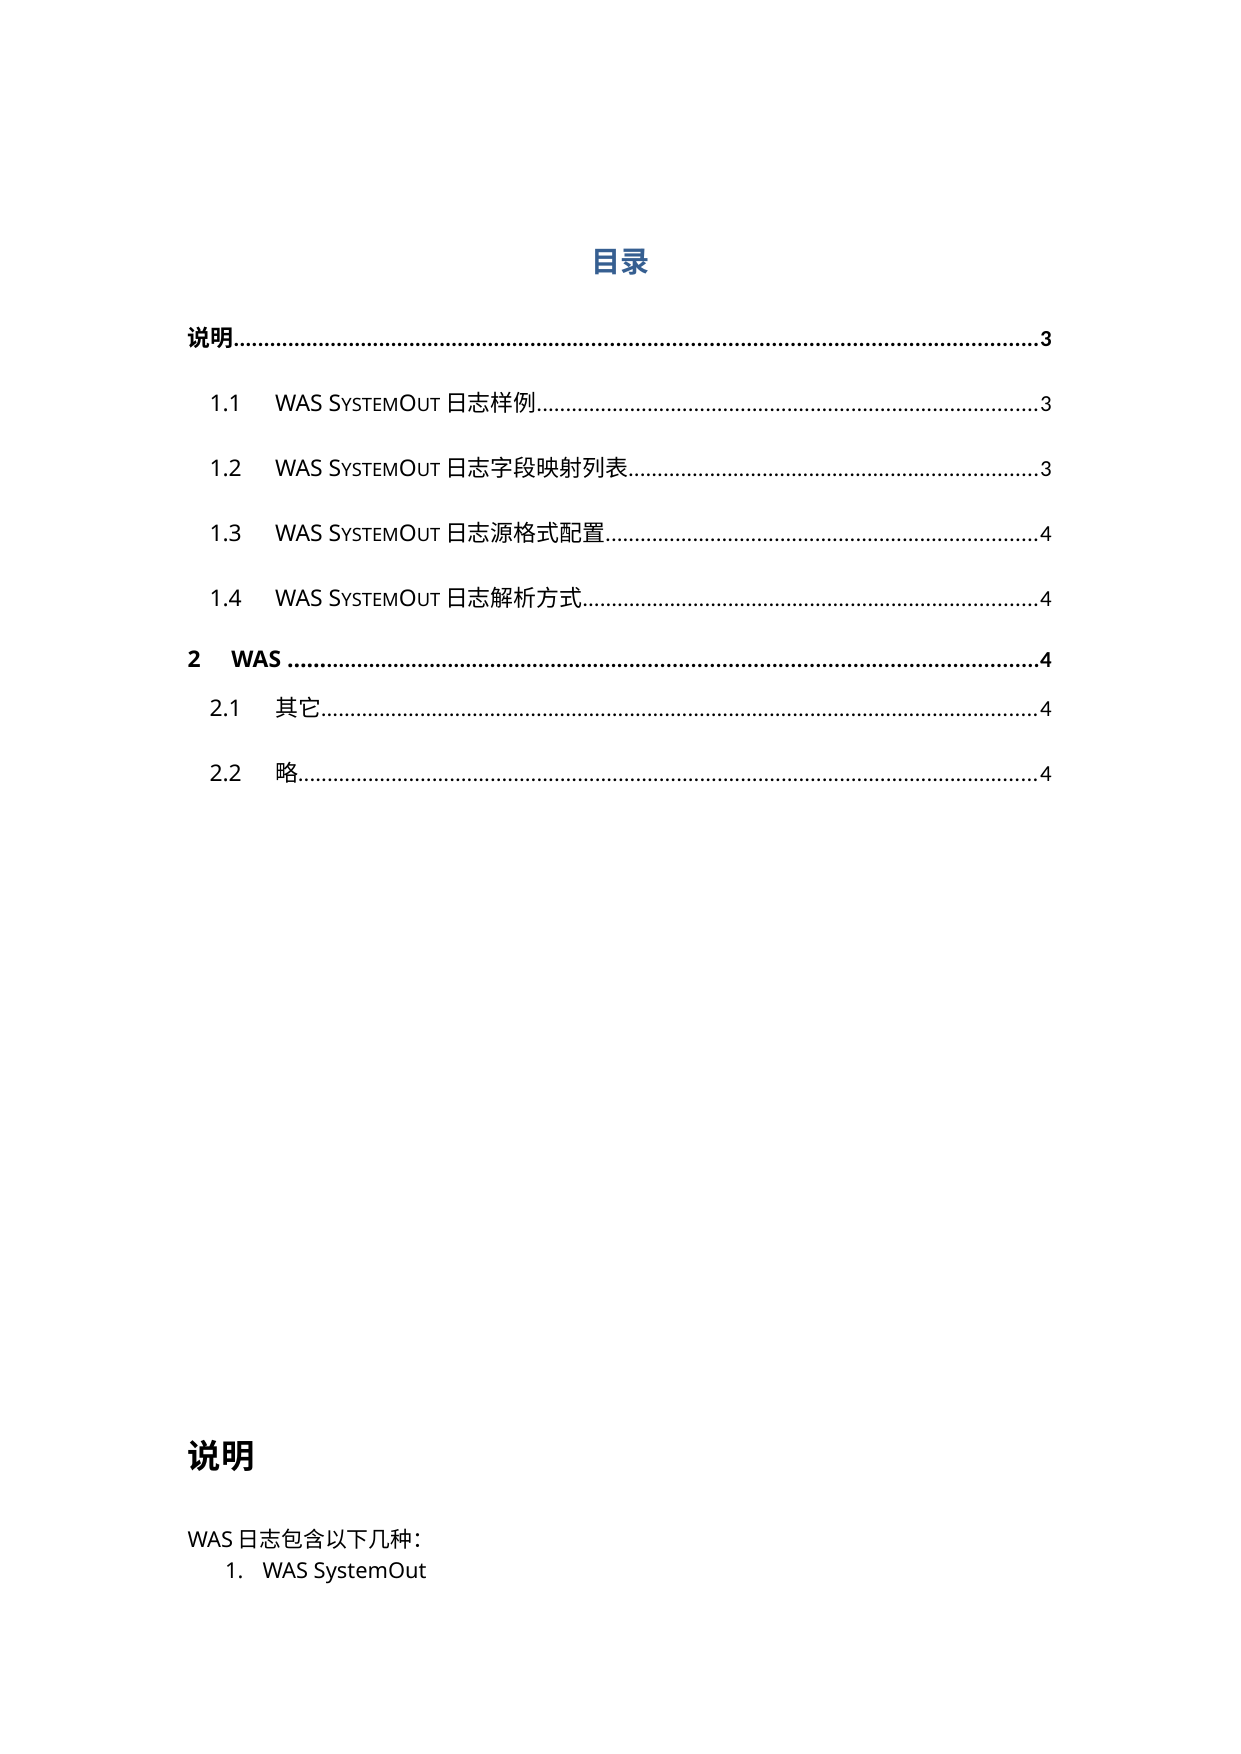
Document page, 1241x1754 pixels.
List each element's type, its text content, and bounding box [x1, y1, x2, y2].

text WAS日志包含以下几种： [187, 1521, 1053, 1554]
subtitle 说明 [187, 1422, 1053, 1487]
list WAS SystemOut [225, 1554, 1053, 1586]
